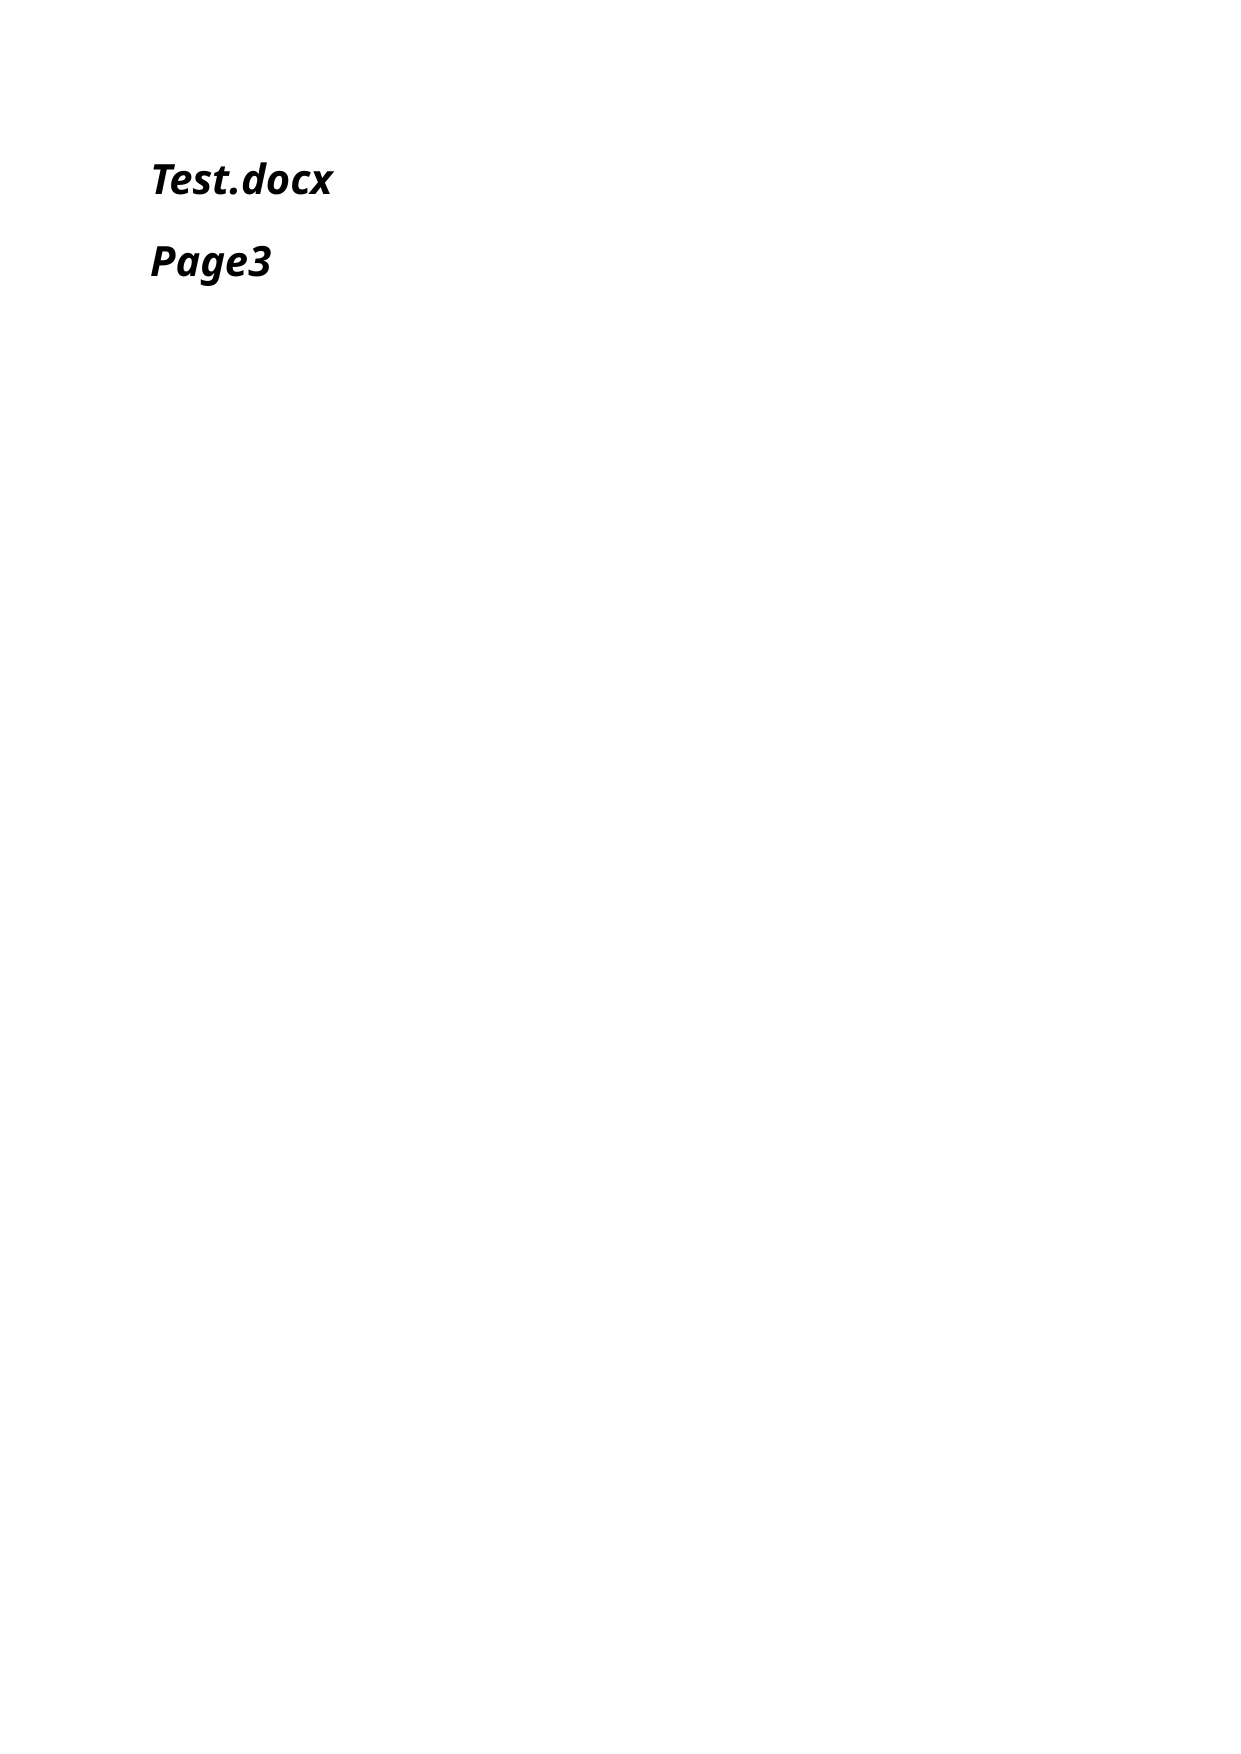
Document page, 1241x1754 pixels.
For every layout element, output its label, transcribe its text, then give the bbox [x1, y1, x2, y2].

text Page3 [150, 232, 1090, 289]
text Test.docx [150, 150, 1090, 207]
